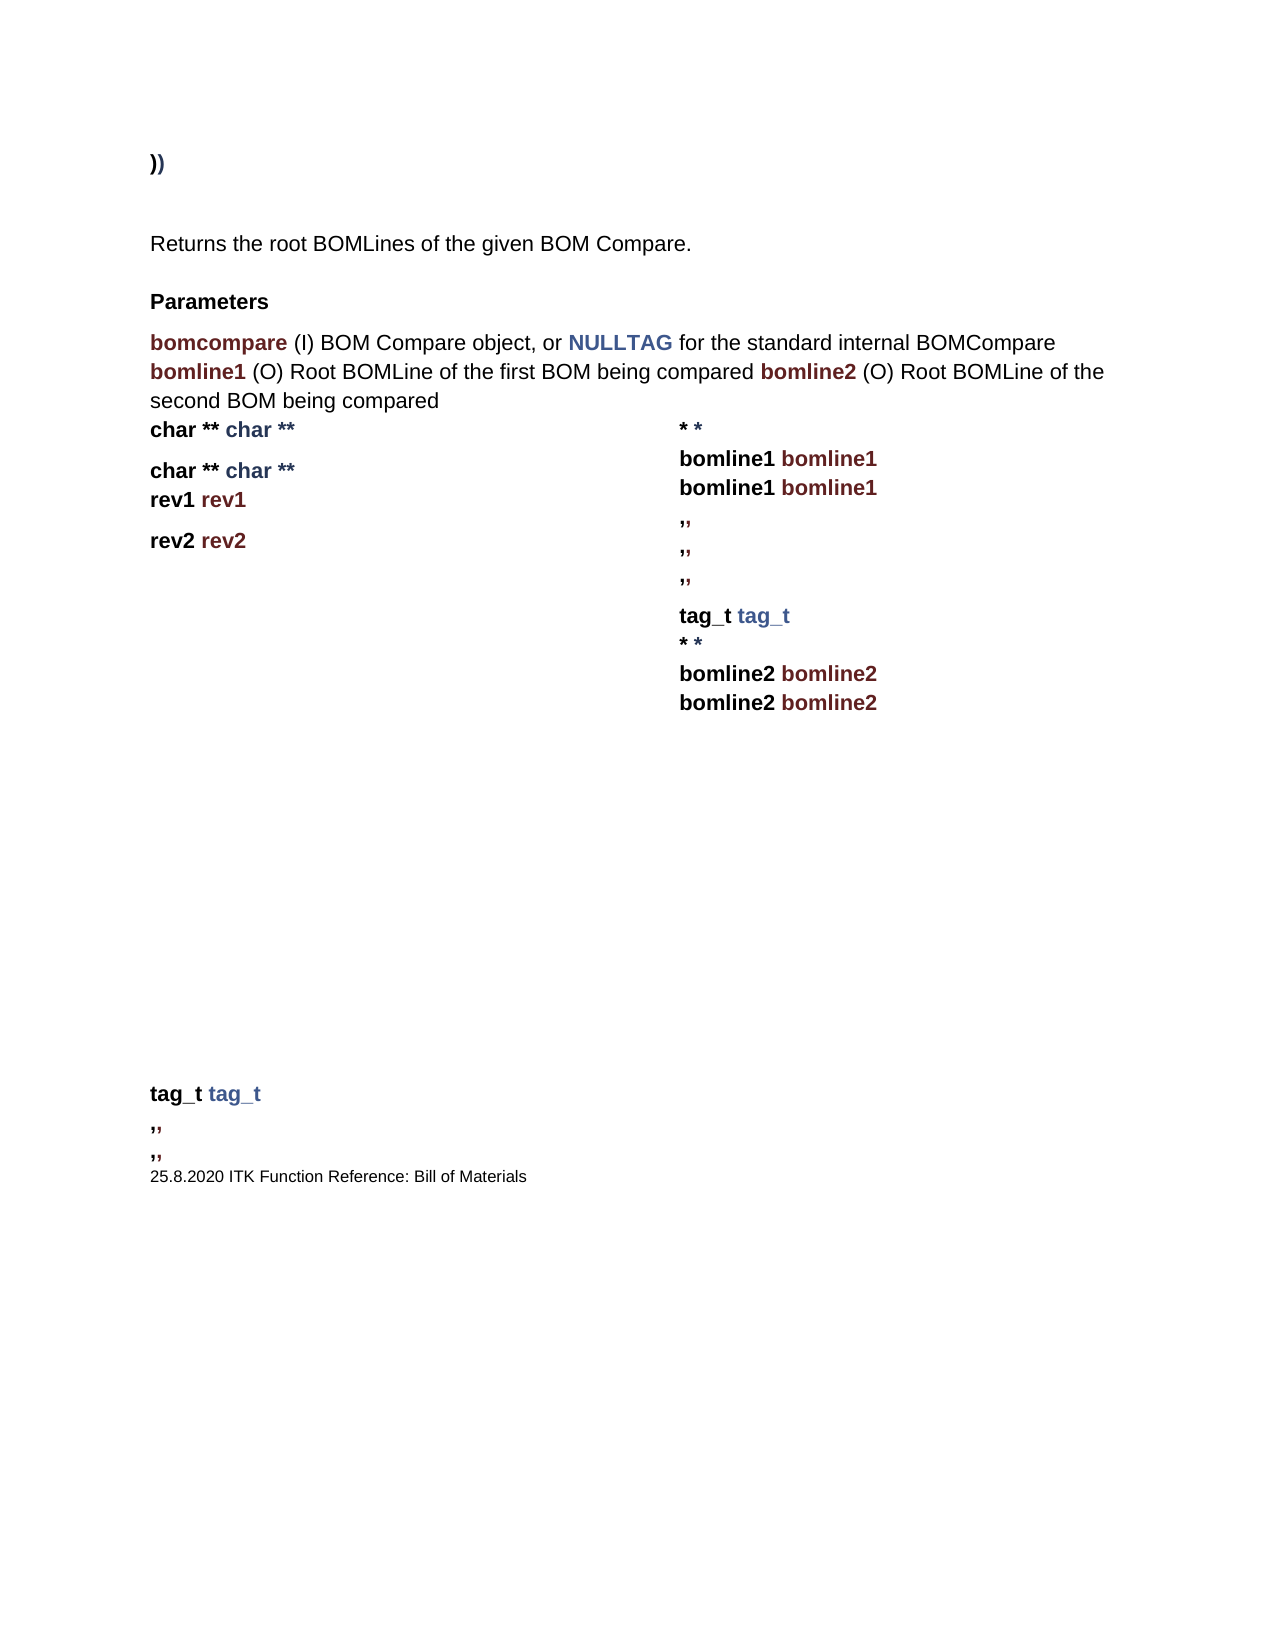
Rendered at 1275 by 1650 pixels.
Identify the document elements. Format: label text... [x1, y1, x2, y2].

text * * [679, 417, 1125, 442]
text bomline2 bomline2 [679, 661, 1125, 687]
text bomline1 bomline1 [679, 446, 1125, 471]
text char ** char ** [150, 417, 596, 442]
text bomline1 bomline1 [679, 475, 1125, 500]
text ,, [150, 1138, 596, 1163]
text tag_t tag_t [150, 1080, 596, 1106]
text * * [679, 632, 1125, 658]
text ,, [679, 562, 1125, 587]
text ,, [679, 533, 1125, 558]
text bomline2 bomline2 [679, 690, 1125, 716]
text 25.8.2020 ITK Function Reference: Bill of Materials [150, 1167, 1125, 1186]
text bomcompare (I) BOM Compare object, or NULLTAG for the standard internal BOMCompare bomline1 (O) Root BOMLine of the first BOM being compared bomline2 (O) Root BOMLine of the second BOM being compared [150, 330, 1125, 413]
text rev2 rev2 [150, 528, 596, 553]
text char ** char ** [150, 458, 596, 483]
text rev1 rev1 [150, 487, 596, 512]
text tag_t tag_t [679, 603, 1125, 629]
text Returns the root BOMLines of the given BOM Compare. [150, 230, 1125, 256]
text )) [150, 150, 1125, 175]
text ,, [679, 504, 1125, 529]
text Parameters [150, 289, 1125, 314]
text ,, [150, 1109, 596, 1134]
